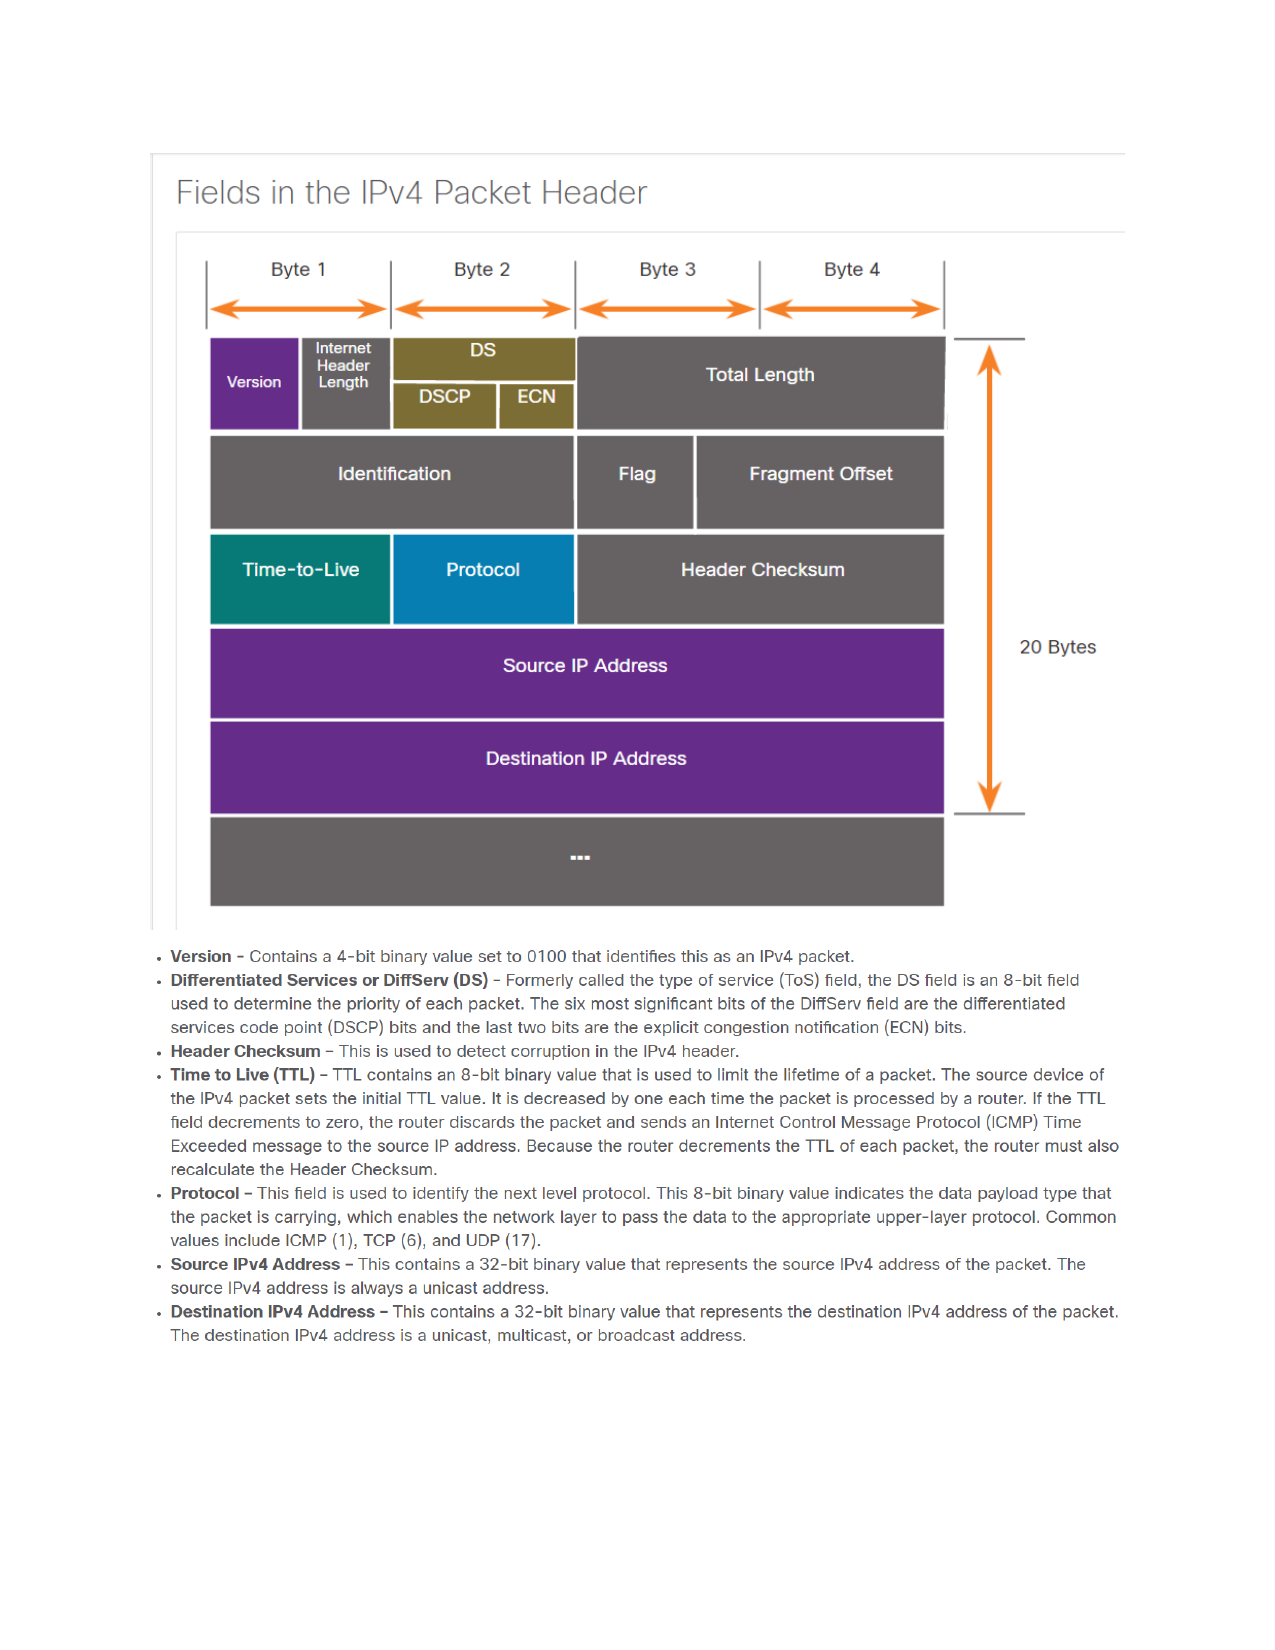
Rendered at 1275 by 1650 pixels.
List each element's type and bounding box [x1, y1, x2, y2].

picture [150, 150, 1125, 930]
picture [150, 933, 1125, 1369]
